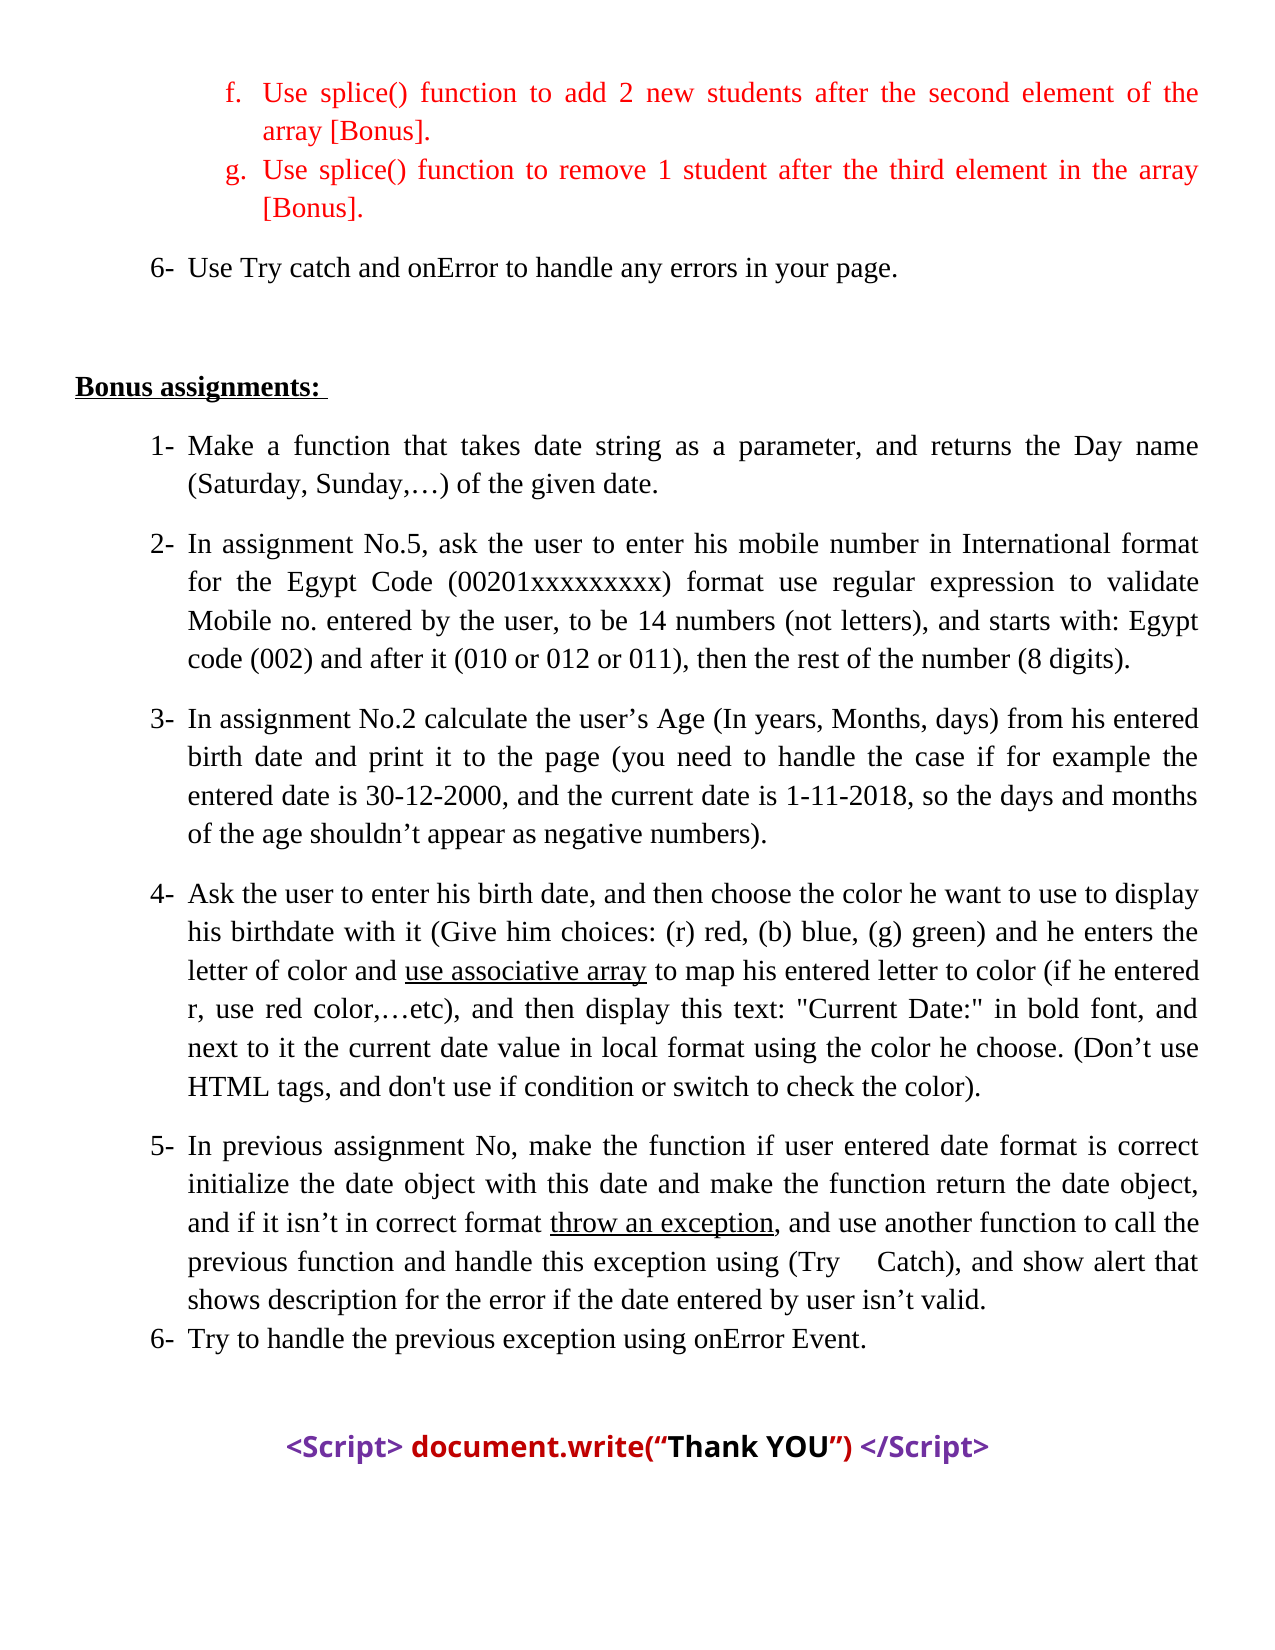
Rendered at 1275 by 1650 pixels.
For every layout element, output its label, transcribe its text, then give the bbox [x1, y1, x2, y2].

list Use splice() function to remove 1 student after the third element in the array [Bonus]. [225, 152, 1200, 224]
list Use Try catch and onError to handle any errors in your page. [150, 250, 1200, 283]
list In assignment No.2 calculate the user’s Age (In years, Months, days) from his entered birth date and print it to the page (you need to handle the case if for example the entered date is 30-12-2000, and the current date is 1-11-2018, so the days and months of the age shouldn’t appear as negative numbers). [150, 701, 1200, 850]
text <Script> document.write(“Thank YOU”) </Script> [75, 1426, 1200, 1466]
text Bonus assignments: [75, 369, 1200, 402]
list Try to handle the previous exception using onError Event. [150, 1321, 1200, 1354]
list In assignment No.5, ask the user to enter his mobile number in International format for the Egypt Code (00201xxxxxxxxx) format use regular expression to validate Mobile no. entered by the user, to be 14 numbers (not letters), and starts with: Egypt code (002) and after it (010 or 012 or 011), then the rest of the number (8 digits). [150, 526, 1200, 675]
list Use splice() function to add 2 new students after the second element of the array [Bonus]. [225, 75, 1200, 147]
list Ask the user to enter his birth date, and then choose the color he want to use to display his birthdate with it (Give him choices: (r) red, (b) blue, (g) green) and he enters the letter of color and use associative array to map his entered letter to color (if he entered r, use red color,…etc), and then display this text: "Current Date:" in bold font, and next to it the current date value in local format using the color he choose. (Don’t use HTML tags, and don't use if condition or switch to check the color). [150, 876, 1200, 1102]
list In previous assignment No, make the function if user entered date format is correct initialize the date object with this date and make the function return the date object, and if it isn’t in correct format throw an exception, and use another function to call the previous function and handle this exception using (Try Catch), and show alert that shows description for the error if the date entered by user isn’t valid. [150, 1128, 1200, 1316]
list Make a function that takes date string as a parameter, and returns the Day name (Saturday, Sunday,…) of the given date. [150, 428, 1200, 500]
